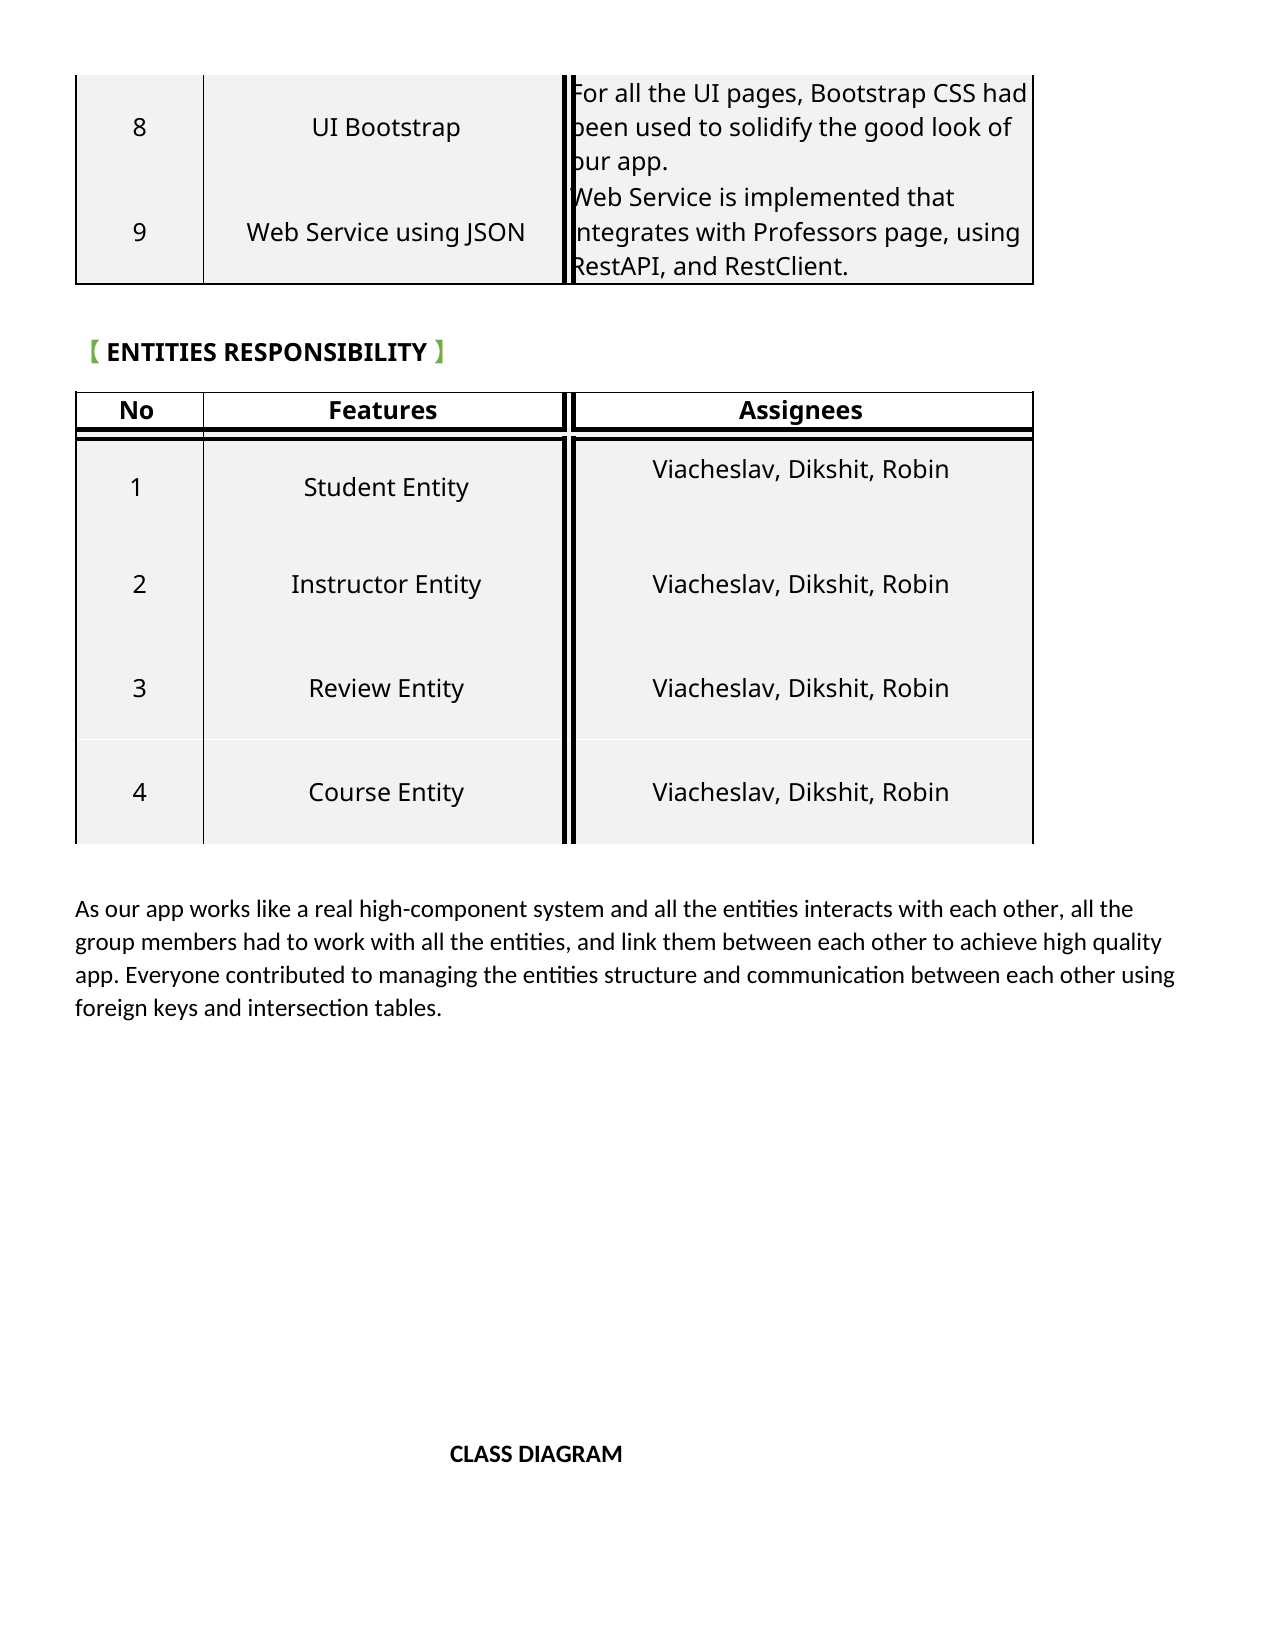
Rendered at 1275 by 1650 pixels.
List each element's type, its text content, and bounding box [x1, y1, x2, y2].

table_cell For all the UI pages, Bootstrap CSS had been used to solidify the good look of our app. [576, 75, 1032, 179]
table_cell Viacheslav, Dikshit, Robin [576, 635, 1032, 739]
table_cell Viacheslav, Dikshit, Robin [576, 531, 1032, 635]
table_header Features [204, 393, 562, 427]
table_cell Viacheslav, Dikshit, Robin [569, 427, 1032, 531]
table_cell Web Service using JSON [204, 179, 562, 283]
table_cell Instructor Entity [204, 531, 562, 635]
text As our app works like a real high-component system and all the entities interacts with each other, all the group members had to work with all the entities, and link them between each other to achieve high quality app. Everyone contributed to managing the entities structure and communication between each other using foreign keys and intersection tables. [75, 893, 1200, 1023]
table_cell Course Entity [204, 740, 562, 844]
table_cell Web Service is implemented that integrates with Professors page, using RestAPI, and RestClient. [576, 179, 1032, 283]
table_cell 3 [77, 635, 203, 739]
table_cell Student Entity [204, 427, 569, 531]
table_cell UI Bootstrap [204, 75, 562, 179]
table_header Assignees [576, 393, 1032, 427]
table_cell Review Entity [204, 635, 562, 739]
table_cell 8 [77, 75, 203, 179]
text 【 ENTITIES RESPONSIBILITY 】 [75, 334, 1200, 368]
table_cell 9 [77, 179, 203, 283]
table_cell Viacheslav, Dikshit, Robin [576, 740, 1032, 844]
table_header No [77, 393, 203, 427]
table_cell 4 [77, 740, 203, 844]
table_cell 1 [77, 441, 203, 531]
text CLASS DIAGRAM [375, 1438, 1200, 1469]
table_cell 2 [77, 531, 203, 635]
